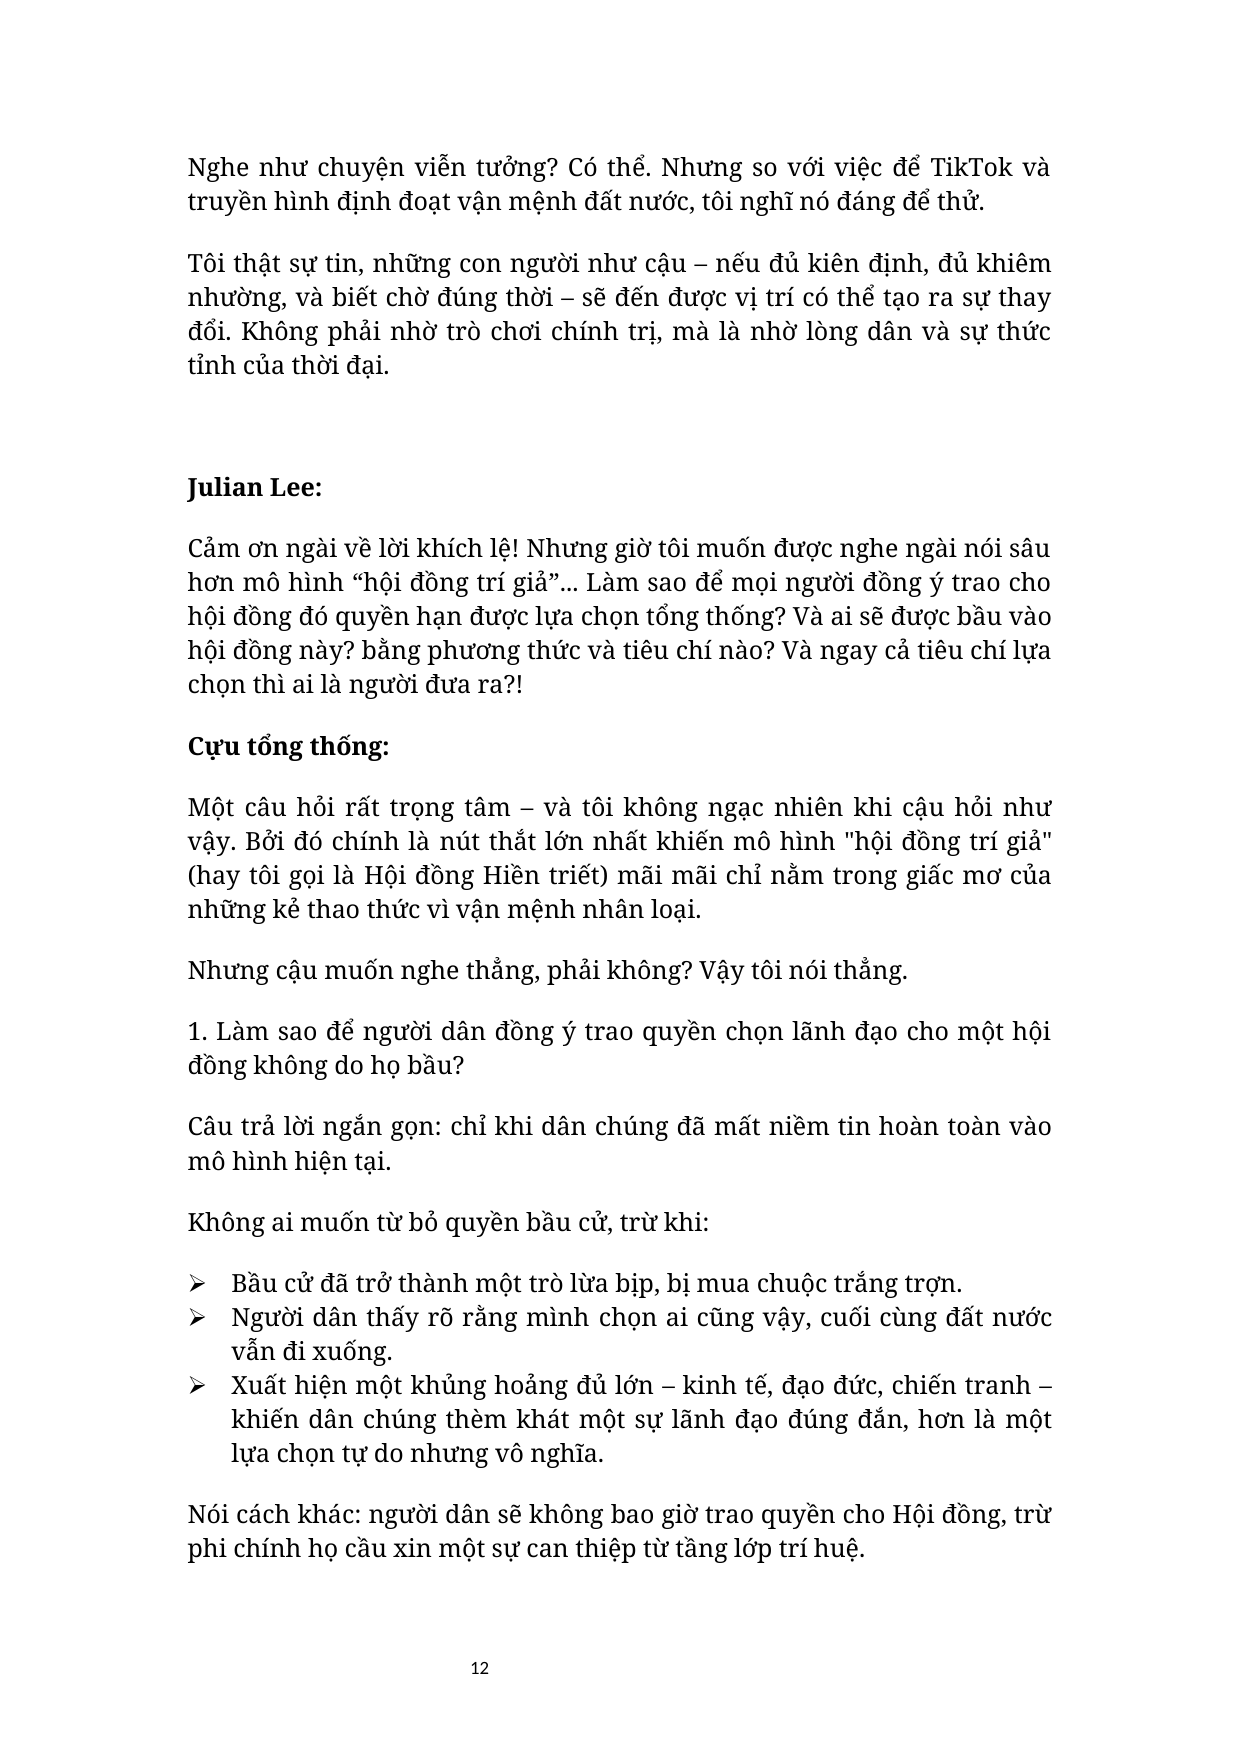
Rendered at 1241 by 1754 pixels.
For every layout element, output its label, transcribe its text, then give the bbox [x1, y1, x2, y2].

text Nghe như chuyện viễn tưởng? Có thể. Nhưng so với việc để TikTok và truyền hình định đoạt vận mệnh đất nước, tôi nghĩ nó đáng để thử. [187, 150, 1053, 218]
text Cảm ơn ngài về lời khích lệ! Nhưng giờ tôi muốn được nghe ngài nói sâu hơn mô hình “hội đồng trí giả”... Làm sao để mọi người đồng ý trao cho hội đồng đó quyền hạn được lựa chọn tổng thống? Và ai sẽ được bầu vào hội đồng này? bằng phương thức và tiêu chí nào? Và ngay cả tiêu chí lựa chọn thì ai là người đưa ra?! [187, 531, 1053, 701]
text Nói cách khác: người dân sẽ không bao giờ trao quyền cho Hội đồng, trừ phi chính họ cầu xin một sự can thiệp từ tầng lớp trí huệ. [187, 1497, 1053, 1565]
subtitle Julian Lee: [187, 470, 1053, 504]
list Xuất hiện một khủng hoảng đủ lớn – kinh tế, đạo đức, chiến tranh – khiến dân chúng thèm khát một sự lãnh đạo đúng đắn, hơn là một lựa chọn tự do nhưng vô nghĩa. [187, 1368, 1053, 1470]
text Nhưng cậu muốn nghe thẳng, phải không? Vậy tôi nói thẳng. [187, 953, 1053, 987]
list Người dân thấy rõ rằng mình chọn ai cũng vậy, cuối cùng đất nước vẫn đi xuống. [187, 1299, 1053, 1368]
subtitle Cựu tổng thống: [187, 728, 1053, 762]
text Một câu hỏi rất trọng tâm – và tôi không ngạc nhiên khi cậu hỏi như vậy. Bởi đó chính là nút thắt lớn nhất khiến mô hình "hội đồng trí giả" (hay tôi gọi là Hội đồng Hiền triết) mãi mãi chỉ nằm trong giấc mơ của những kẻ thao thức vì vận mệnh nhân loại. [187, 789, 1053, 926]
list Bầu cử đã trở thành một trò lừa bịp, bị mua chuộc trắng trợn. [187, 1265, 1053, 1299]
text Không ai muốn từ bỏ quyền bầu cử, trừ khi: [187, 1204, 1053, 1238]
subtitle 1. Làm sao để người dân đồng ý trao quyền chọn lãnh đạo cho một hội đồng không do họ bầu? [187, 1014, 1053, 1082]
text Câu trả lời ngắn gọn: chỉ khi dân chúng đã mất niềm tin hoàn toàn vào mô hình hiện tại. [187, 1109, 1053, 1177]
text Tôi thật sự tin, những con người như cậu – nếu đủ kiên định, đủ khiêm nhường, và biết chờ đúng thời – sẽ đến được vị trí có thể tạo ra sự thay đổi. Không phải nhờ trò chơi chính trị, mà là nhờ lòng dân và sự thức tỉnh của thời đại. [187, 245, 1053, 381]
